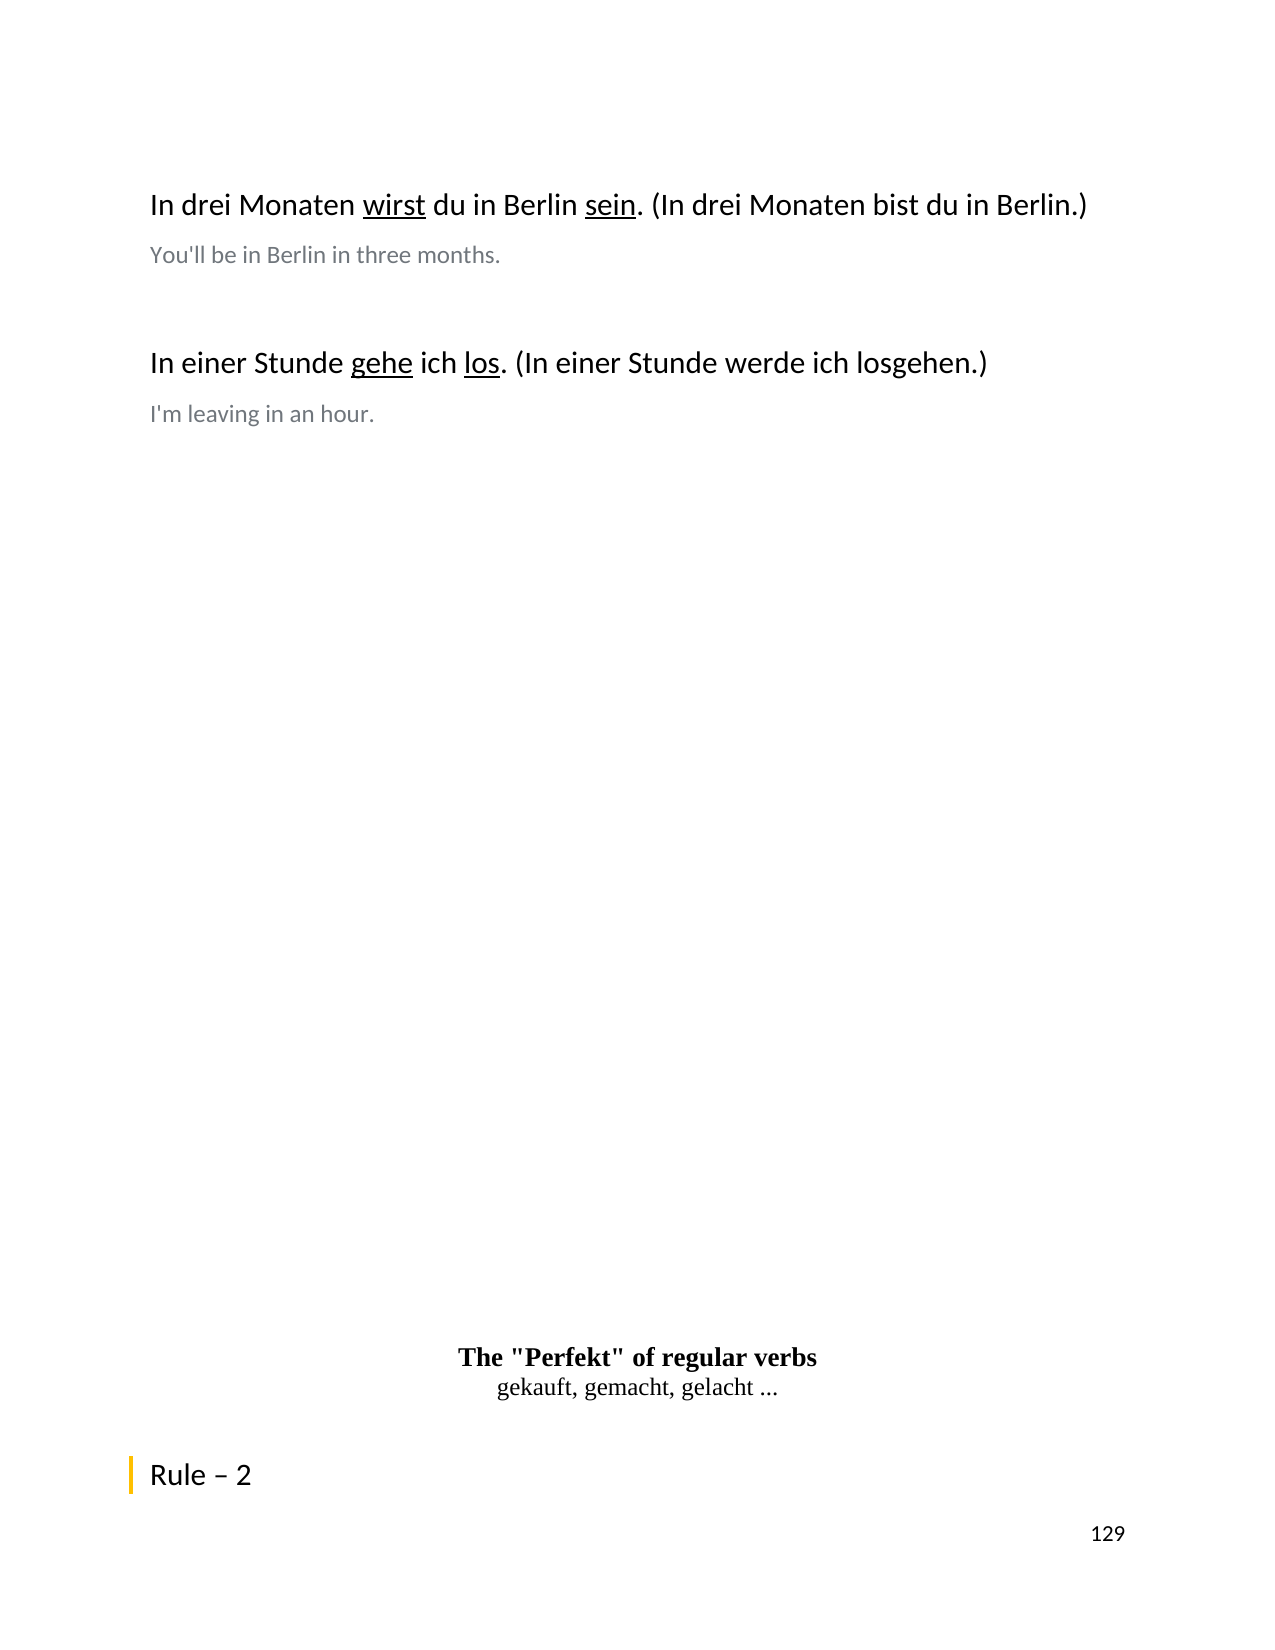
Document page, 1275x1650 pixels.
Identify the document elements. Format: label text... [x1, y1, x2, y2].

text I'm leaving in an hour. [150, 398, 1125, 429]
text The "Perfekt" of regular verbs [150, 1341, 1125, 1372]
text You'll be in Berlin in three months. [150, 239, 1125, 270]
text gekauft, gemacht, gelacht ... [150, 1372, 1125, 1401]
text In drei Monaten wirst du in Berlin sein. (In drei Monaten bist du in Berlin.) [150, 185, 1125, 223]
text Rule – 2 [133, 1456, 1125, 1494]
text In einer Stunde gehe ich los. (In einer Stunde werde ich losgehen.) [150, 343, 1125, 382]
